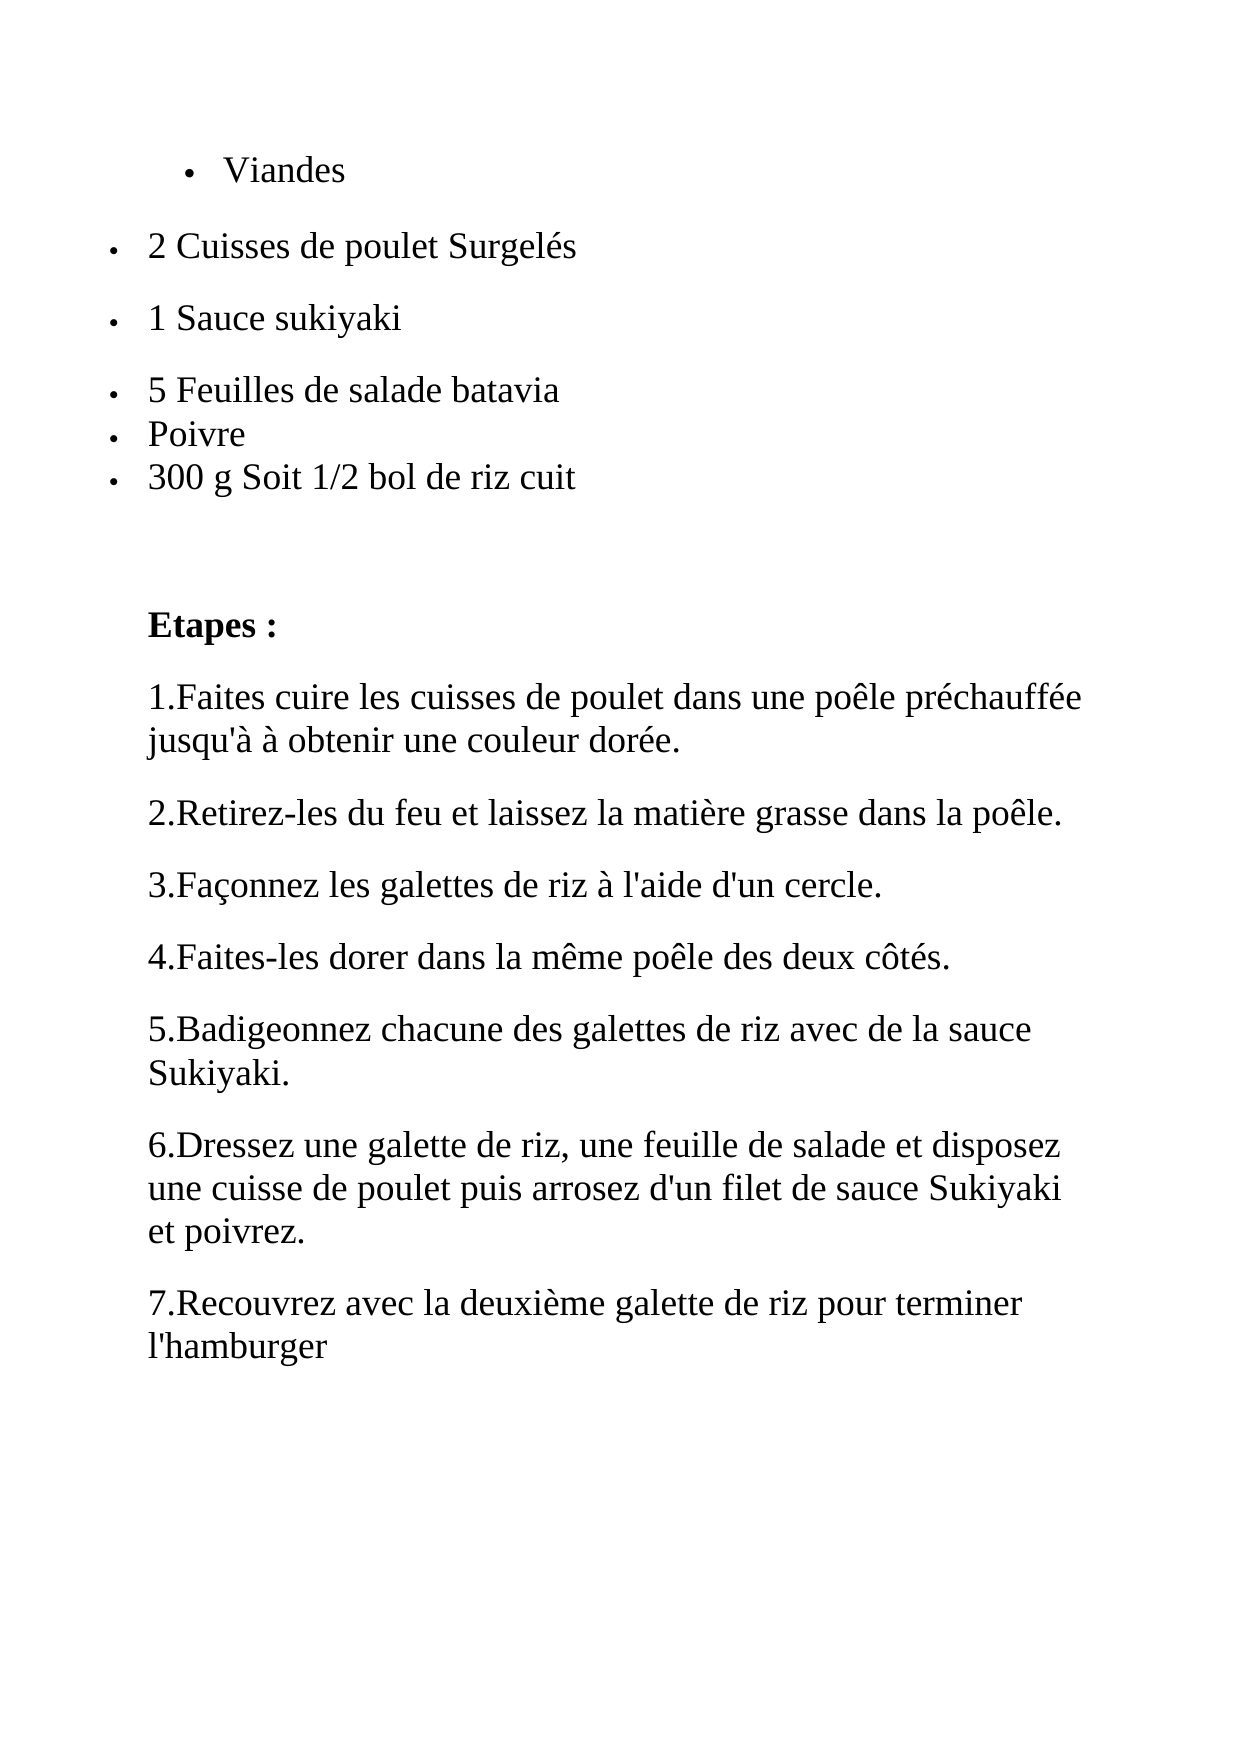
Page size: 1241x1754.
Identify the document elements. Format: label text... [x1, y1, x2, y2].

subtitle 5.Badigeonnez chacune des galettes de riz avec de la sauce Sukiyaki. [148, 1007, 1093, 1093]
list 300 g Soit 1/2 bol de riz cuit [110, 454, 1093, 497]
list 2 Cuisses de poulet Surgelés [110, 223, 1093, 266]
subtitle Etapes : [148, 602, 1093, 645]
list 1 Sauce sukiyaki [110, 296, 1093, 339]
subtitle 1.Faites cuire les cuisses de poulet dans une poêle préchauffée jusqu'à à obtenir une couleur dorée. [148, 674, 1093, 761]
subtitle 7.Recouvrez avec la deuxième galette de riz pour terminer l'hamburger [327, 1281, 1093, 1367]
subtitle 6.Dressez une galette de riz, une feuille de salade et disposez une cuisse de poulet puis arrosez d'un filet de sauce Sukiyaki et poivrez. [148, 1122, 1093, 1252]
subtitle 4.Faites-les dorer dans la même poêle des deux côtés. [148, 934, 1093, 978]
subtitle 2.Retirez-les du feu et laissez la matière grasse dans la poêle. [148, 790, 1093, 833]
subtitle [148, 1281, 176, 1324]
subtitle 3.Façonnez les galettes de riz à l'aide d'un cercle. [148, 862, 1093, 905]
list Viandes [185, 148, 1093, 191]
list 5 Feuilles de salade batavia [110, 368, 1093, 411]
list Poivre [110, 411, 1093, 454]
